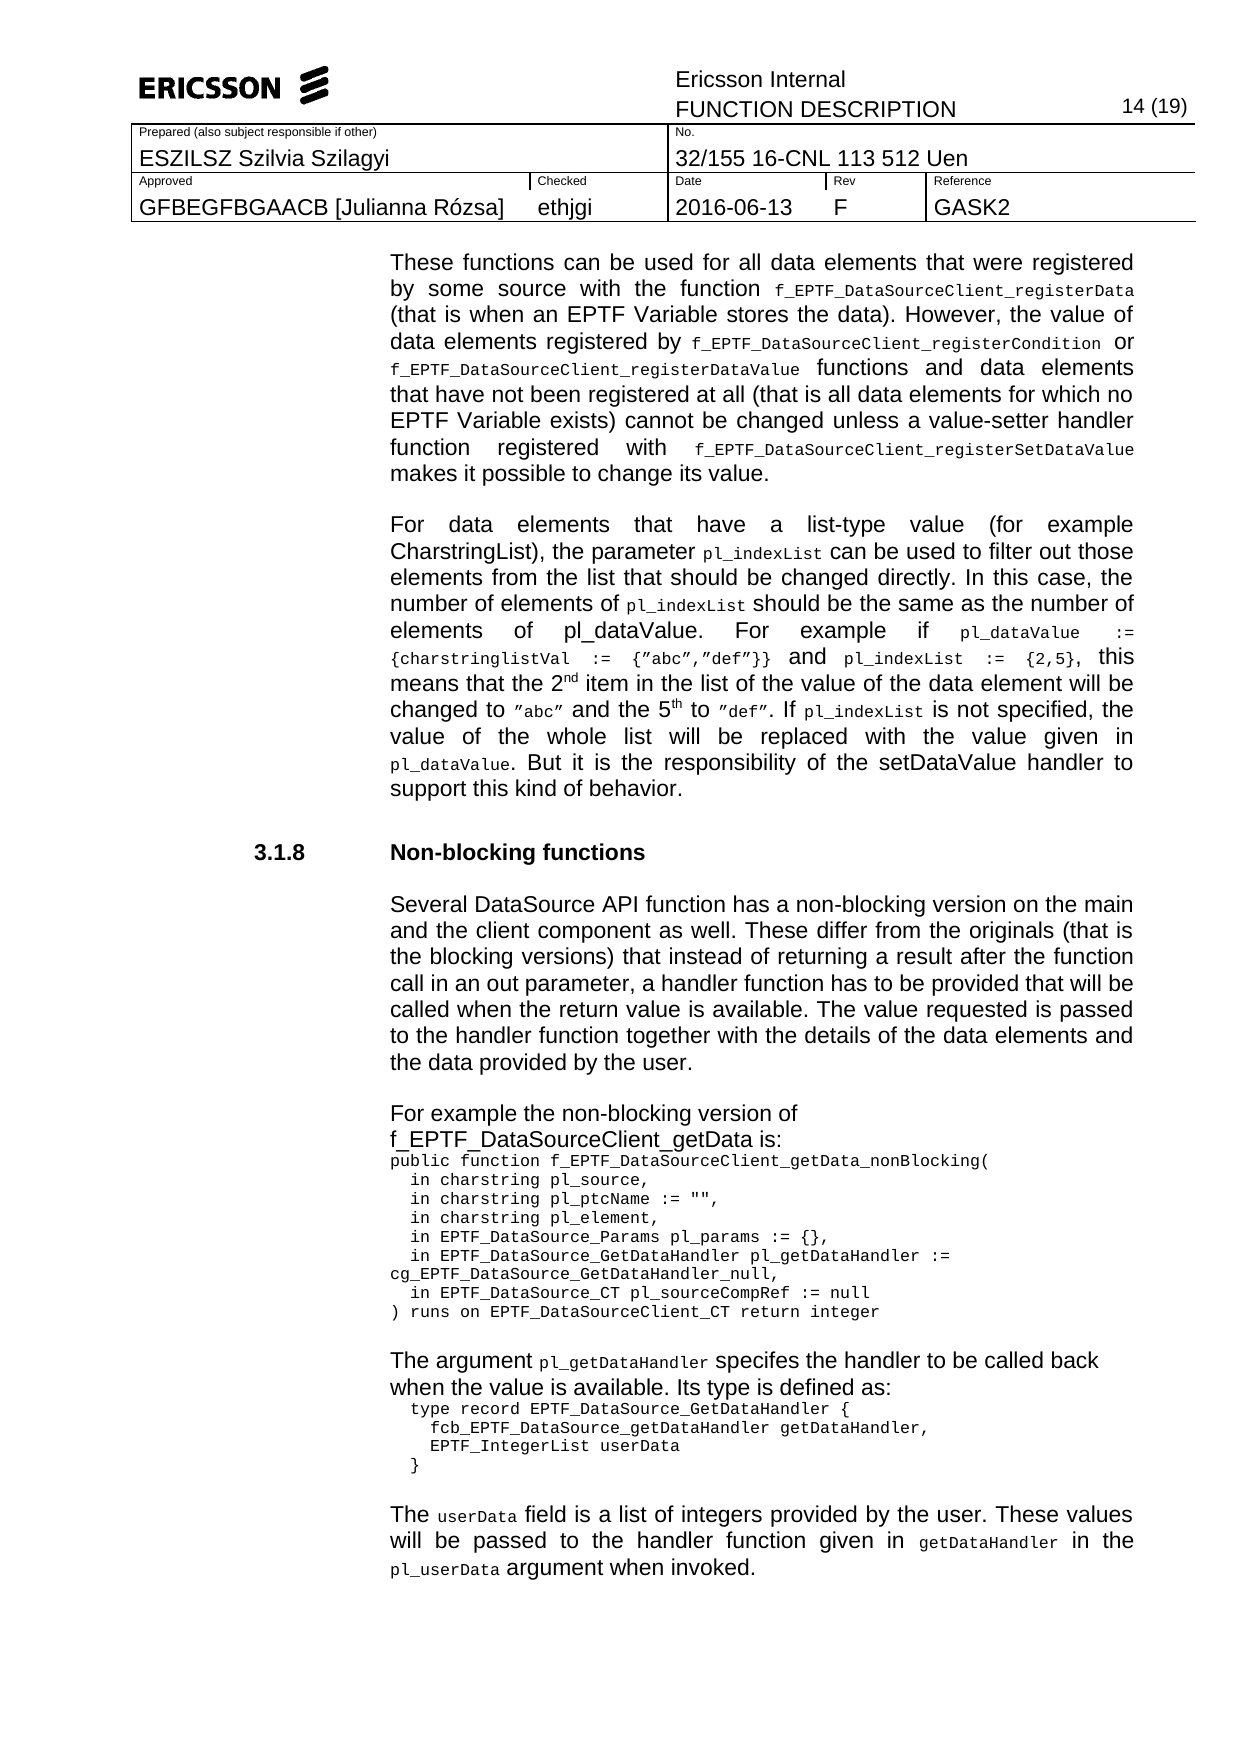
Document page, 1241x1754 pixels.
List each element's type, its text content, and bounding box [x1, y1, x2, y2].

text in charstring pl_ptcName := "", [390, 1191, 1134, 1209]
text ) runs on EPTF_DataSourceClient_CT return integer [390, 1304, 1134, 1322]
text in charstring pl_source, [390, 1172, 1134, 1191]
text in EPTF_DataSource_GetDataHandler pl_getDataHandler := cg_EPTF_DataSource_GetDataHandler_null, [390, 1247, 1134, 1285]
text in EPTF_DataSource_Params pl_params := {}, [390, 1228, 1134, 1247]
text in charstring pl_element, [390, 1209, 1134, 1228]
text } [390, 1457, 1134, 1476]
text The argument pl_getDataHandler specifes the handler to be called back when the value is available. Its type is defined as: [390, 1347, 1134, 1400]
picture [138, 66, 329, 105]
text These functions can be used for all data elements that were registered by some source with the function f_EPTF_DataSourceClient_registerData (that is when an EPTF Variable stores the data). However, the value of data elements registered by f_EPTF_DataSourceClient_registerCondition or f_EPTF_DataSourceClient_registerDataValue functions and data elements that have not been registered at all (that is all data elements for which no EPTF Variable exists) cannot be changed unless a value-setter handler function registered with f_EPTF_DataSourceClient_registerSetDataValue makes it possible to change its value. [390, 249, 1134, 486]
text type record EPTF_DataSource_GetDataHandler { [390, 1400, 1134, 1419]
text EPTF_IntegerList userData [390, 1438, 1134, 1457]
text For data elements that have a list-type value (for example CharstringList), the parameter pl_indexList can be used to filter out those elements from the list that should be changed directly. In this case, the number of elements of pl_indexList should be the same as the number of elements of pl_dataValue. For example if pl_dataValue := {charstringlistVal := {”abc”,”def”}} and pl_indexList := {2,5}, this means that the 2nd item in the list of the value of the data element will be changed to ”abc” and the 5th to ”def”. If pl_indexList is not specified, the value of the whole list will be replaced with the value given in pl_dataValue. But it is the responsibility of the setDataValue handler to support this kind of behavior. [390, 511, 1134, 802]
text The userData field is a list of integers provided by the user. These values will be passed to the handler function given in getDataHandler in the pl_userData argument when invoked. [390, 1501, 1134, 1580]
text fcb_EPTF_DataSource_getDataHandler getDataHandler, [390, 1419, 1134, 1438]
subtitle Non-blocking functions [254, 839, 1134, 866]
text For example the non-blocking version of f_EPTF_DataSourceClient_getData is: [390, 1100, 1134, 1153]
text in EPTF_DataSource_CT pl_sourceCompRef := null [390, 1285, 1134, 1304]
text Several DataSource API function has a non-blocking version on the main and the client component as well. These differ from the originals (that is the blocking versions) that instead of returning a result after the function call in an out parameter, a handler function has to be provided that will be called when the return value is available. The value requested is passed to the handler function together with the details of the data elements and the data provided by the user. [390, 891, 1134, 1075]
text public function f_EPTF_DataSourceClient_getData_nonBlocking( [390, 1153, 1134, 1172]
